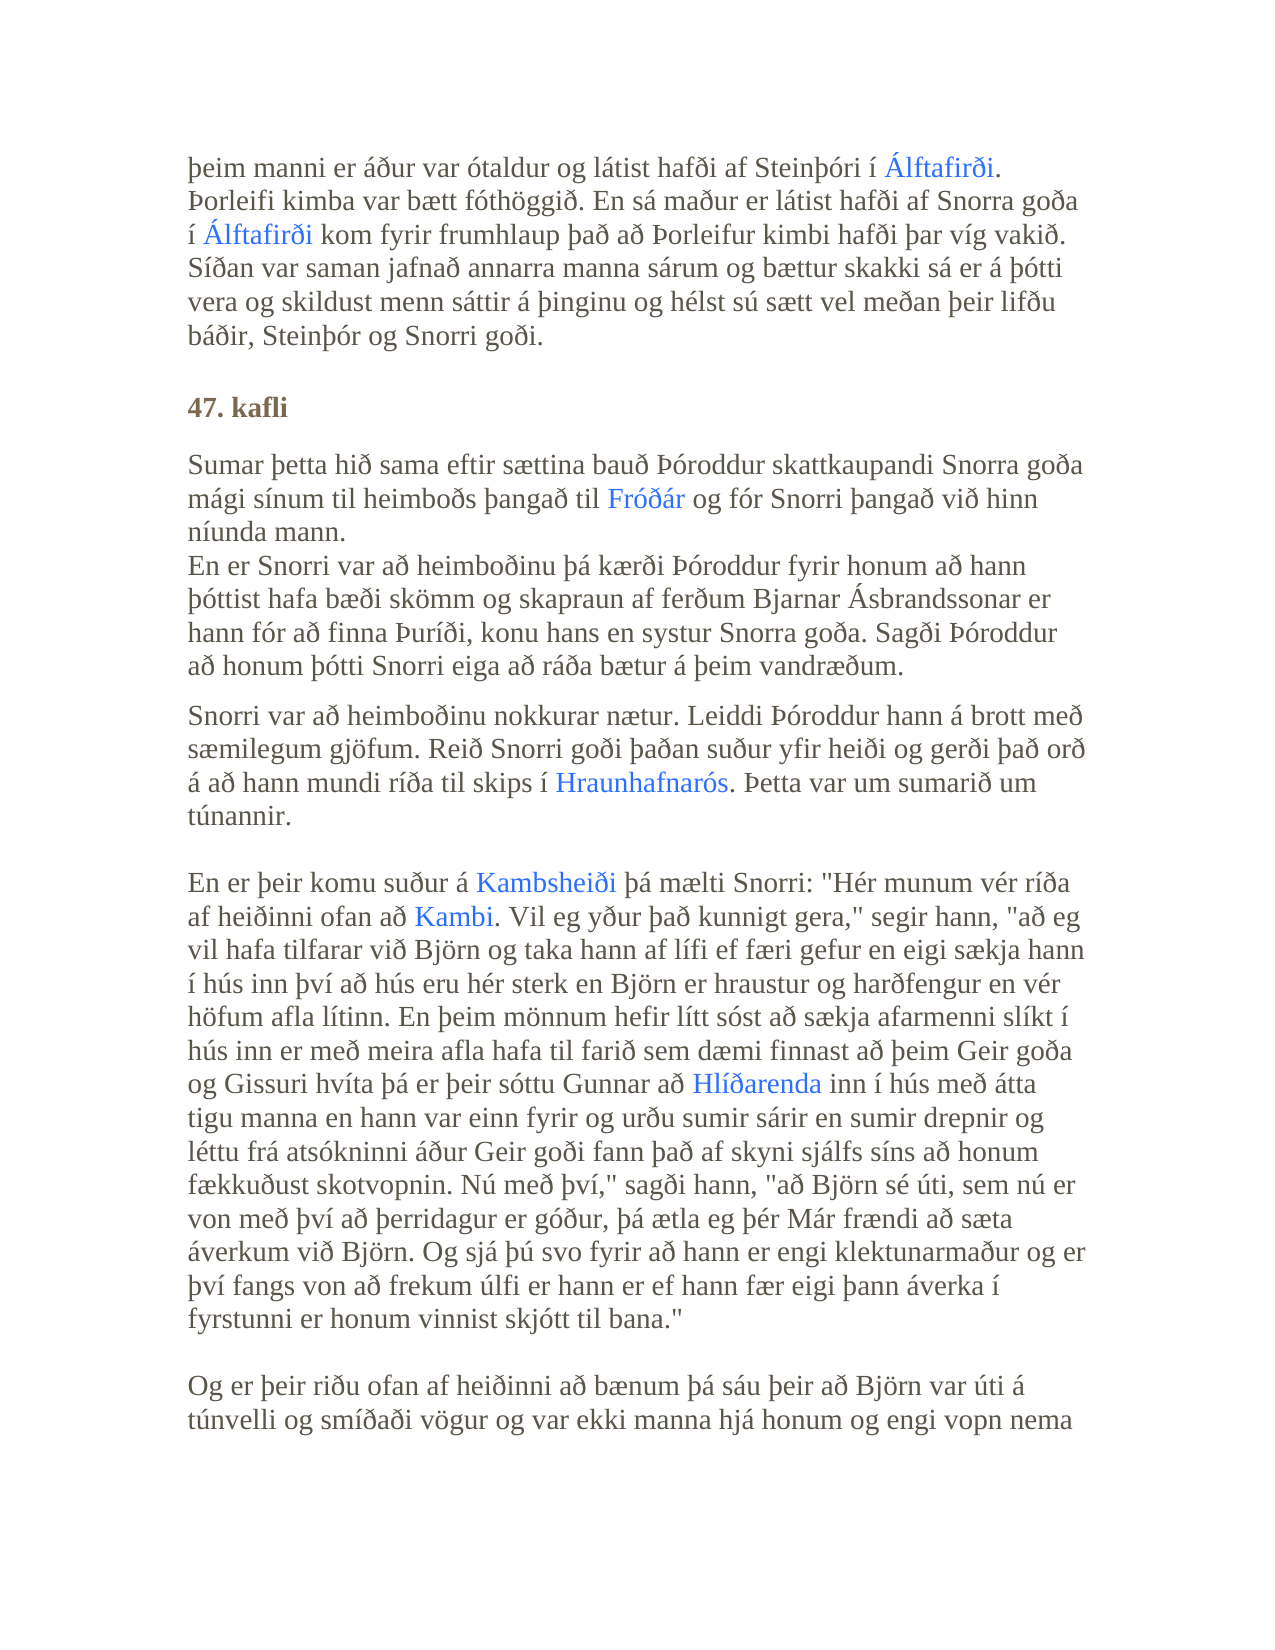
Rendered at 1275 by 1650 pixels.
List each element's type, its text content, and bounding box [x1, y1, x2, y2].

text 47. kafli [187, 390, 1087, 424]
text Sumar þetta hið sama eftir sættina bauð Þóroddur skattkaupandi Snorra goða mági sínum til heimboðs þangað til Fróðár og fór Snorri þangað við hinn níunda mann. [187, 447, 1087, 548]
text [187, 150, 1087, 351]
text En er þeir komu suður á Kambsheiði þá mælti Snorri: "Hér munum vér ríða af heiðinni ofan að Kambi. Vil eg yður það kunnigt gera," segir hann, "að eg vil hafa tilfarar við Björn og taka hann af lífi ef færi gefur en eigi sækja hann í hús inn því að hús eru hér sterk en Björn er hraustur og harðfengur en vér höfum afla lítinn. En þeim mönnum hefir lítt sóst að sækja afarmenni slíkt í hús inn er með meira afla hafa til farið sem dæmi finnast að þeim Geir goða og Gissuri hvíta þá er þeir sóttu Gunnar að Hlíðarenda inn í hús með átta tigu manna en hann var einn fyrir og urðu sumir sárir en sumir drepnir og léttu frá atsókninni áður Geir goði fann það af skyni sjálfs síns að honum fækkuðust skotvopnin. Nú með því," sagði hann, "að Björn sé úti, sem nú er von með því að þerridagur er góður, þá ætla eg þér Már frændi að sæta áverkum við Björn. Og sjá þú svo fyrir að hann er engi klektunarmaður og er því fangs von að frekum úlfi er hann er ef hann fær eigi þann áverka í fyrstunni er honum vinnist skjótt til bana." [187, 865, 1087, 1335]
text En er Snorri var að heimboðinu þá kærði Þóroddur fyrir honum að hann þóttist hafa bæði skömm og skapraun af ferðum Bjarnar Ásbrandssonar er hann fór að finna Þuríði, konu hans en systur Snorra goða. Sagði Þóroddur að honum þótti Snorri eiga að ráða bætur á þeim vandræðum. [187, 548, 1087, 682]
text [187, 1368, 1087, 1436]
text Snorri var að heimboðinu nokkurar nætur. Leiddi Þóroddur hann á brott með sæmilegum gjöfum. Reið Snorri goði þaðan suður yfir heiði og gerði það orð á að hann mundi ríða til skips í Hraunhafnarós. Þetta var um sumarið um túnannir. [187, 698, 1087, 832]
